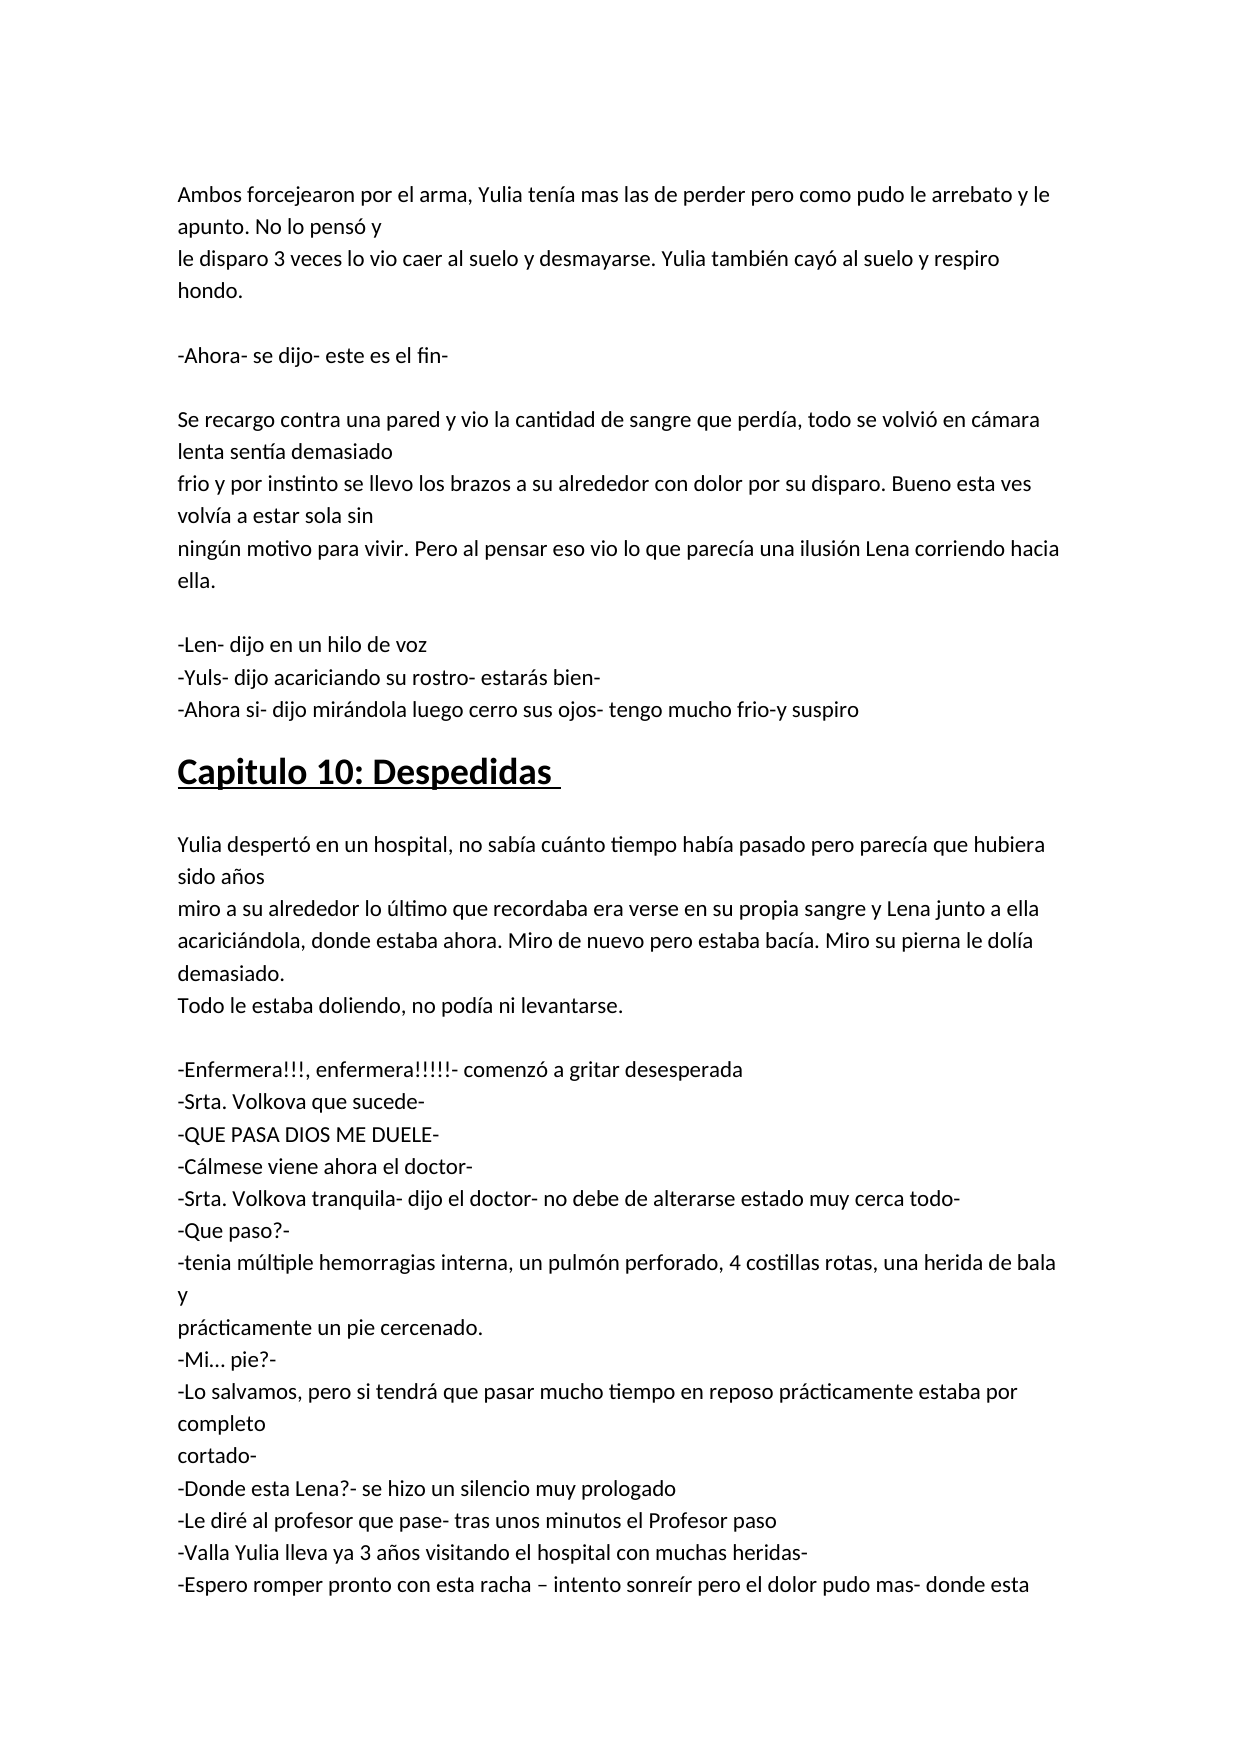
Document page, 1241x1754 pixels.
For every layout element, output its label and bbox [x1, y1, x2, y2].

text [177, 148, 1063, 723]
text [177, 748, 1063, 1598]
